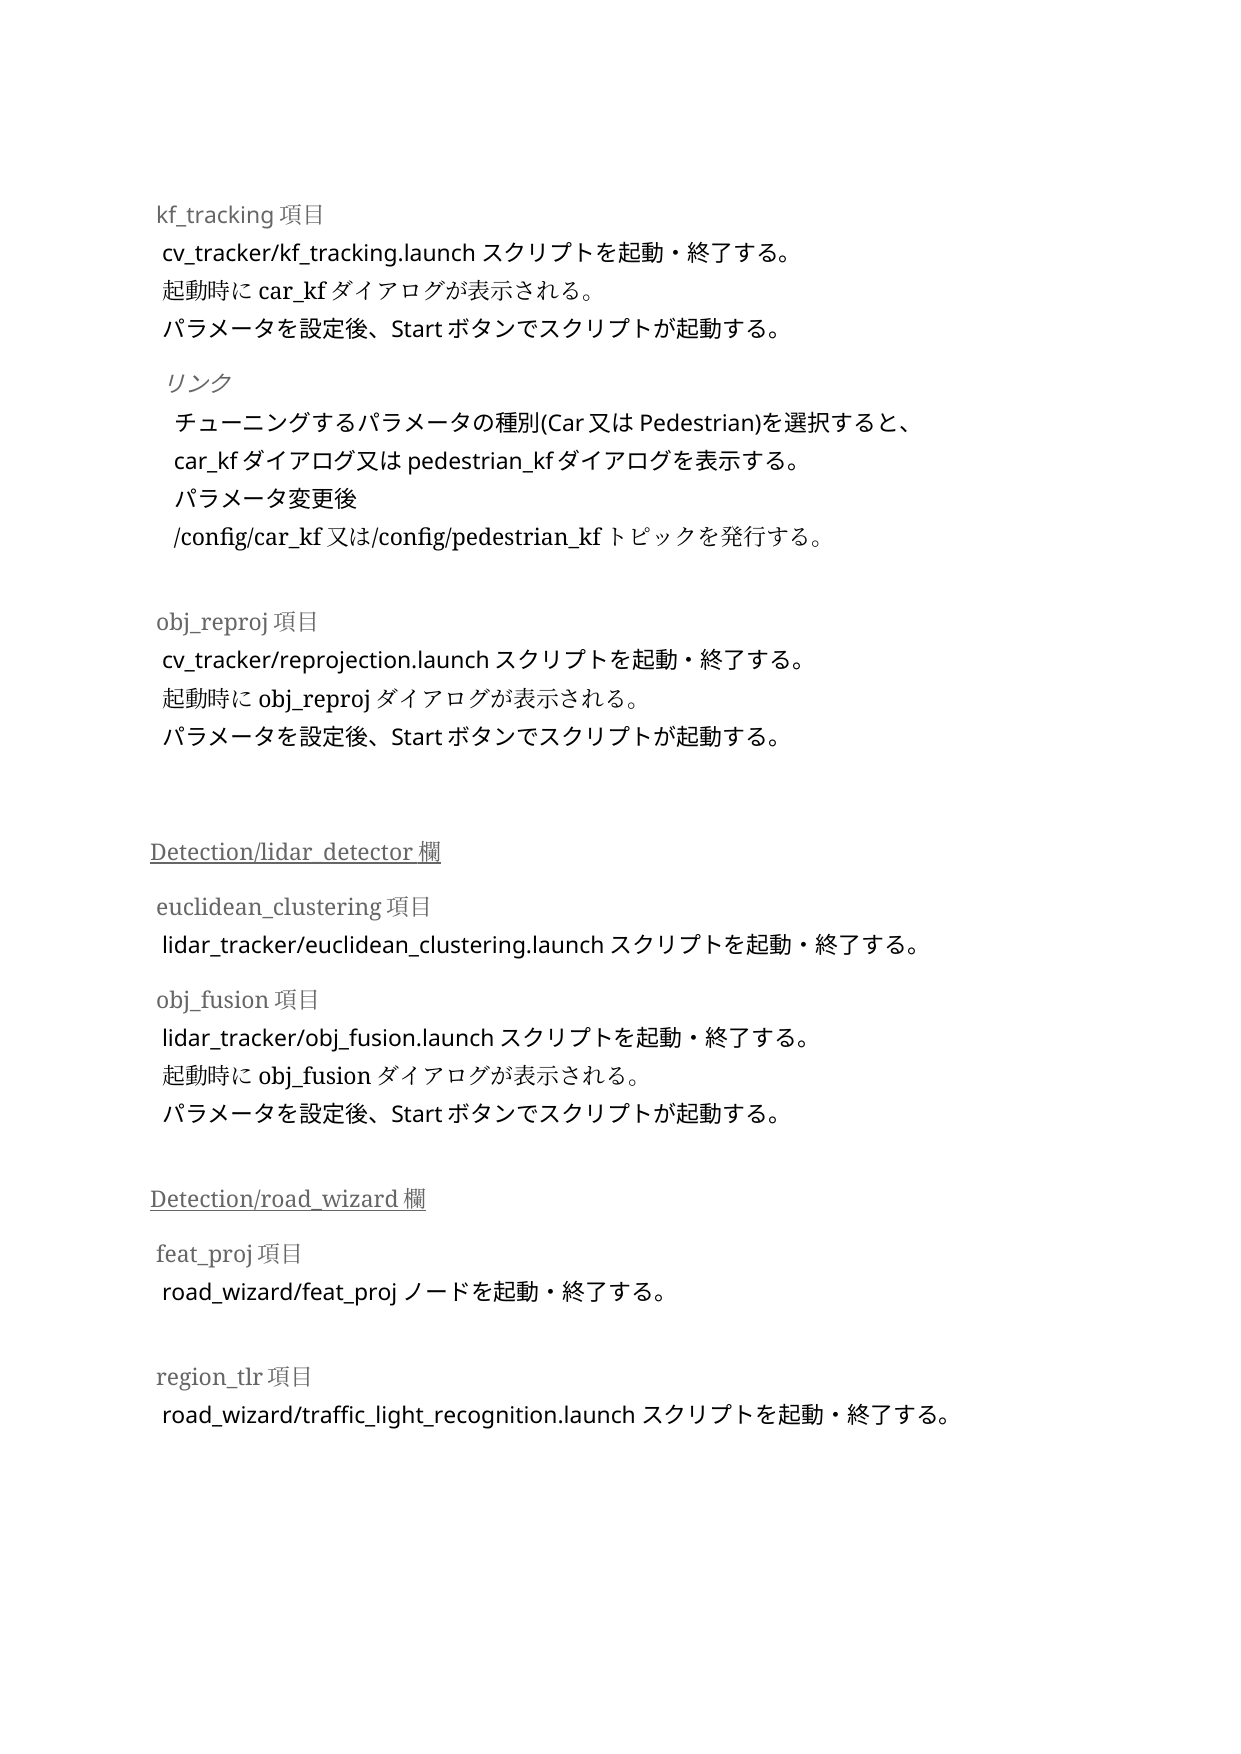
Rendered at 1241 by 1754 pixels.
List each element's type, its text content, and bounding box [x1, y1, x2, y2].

text cv_tracker/reprojection.launchスクリプトを起動・終了する。 [150, 642, 1090, 676]
text パラメータを設定後、Startボタンでスクリプトが起動する。 [150, 719, 1090, 752]
subtitle Detection/road_wizard欄 [150, 1181, 1090, 1214]
subtitle obj_reproj項目 [150, 604, 1090, 637]
subtitle region_tlr項目 [150, 1359, 1090, 1392]
subtitle euclidean_clustering項目 [150, 889, 1090, 922]
text cv_tracker/kf_tracking.launchスクリプトを起動・終了する。 [150, 235, 1090, 268]
subtitle feat_proj項目 [150, 1236, 1090, 1269]
text car_kfダイアログ又はpedestrian_kfダイアログを表示する。 [150, 443, 1090, 476]
text road_wizard/feat_projノードを起動・終了する。 [150, 1274, 1090, 1307]
text 起動時にcar_kfダイアログが表示される。 [150, 273, 1090, 306]
text lidar_tracker/euclidean_clustering.launchスクリプトを起動・終了する。 [150, 927, 1090, 960]
subtitle kf_tracking項目 [150, 197, 1090, 230]
text 起動時にobj_reprojダイアログが表示される。 [150, 681, 1090, 714]
text /config/car_kf又は/config/pedestrian_kfトピックを発行する。 [150, 519, 1090, 552]
text パラメータを設定後、Startボタンでスクリプトが起動する。 [150, 1096, 1090, 1129]
text パラメータ変更後 [150, 481, 1090, 514]
text パラメータを設定後、Startボタンでスクリプトが起動する。 [150, 311, 1090, 344]
subtitle obj_fusion項目 [150, 982, 1090, 1015]
subtitle リンク [150, 366, 1090, 399]
text road_wizard/traffic_light_recognition.launchスクリプトを起動・終了する。 [150, 1397, 1090, 1431]
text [150, 404, 1090, 438]
subtitle Detection/lidar_detector欄 [150, 834, 1090, 867]
text lidar_tracker/obj_fusion.launchスクリプトを起動・終了する。 [150, 1020, 1090, 1053]
text 起動時にobj_fusionダイアログが表示される。 [150, 1058, 1090, 1091]
